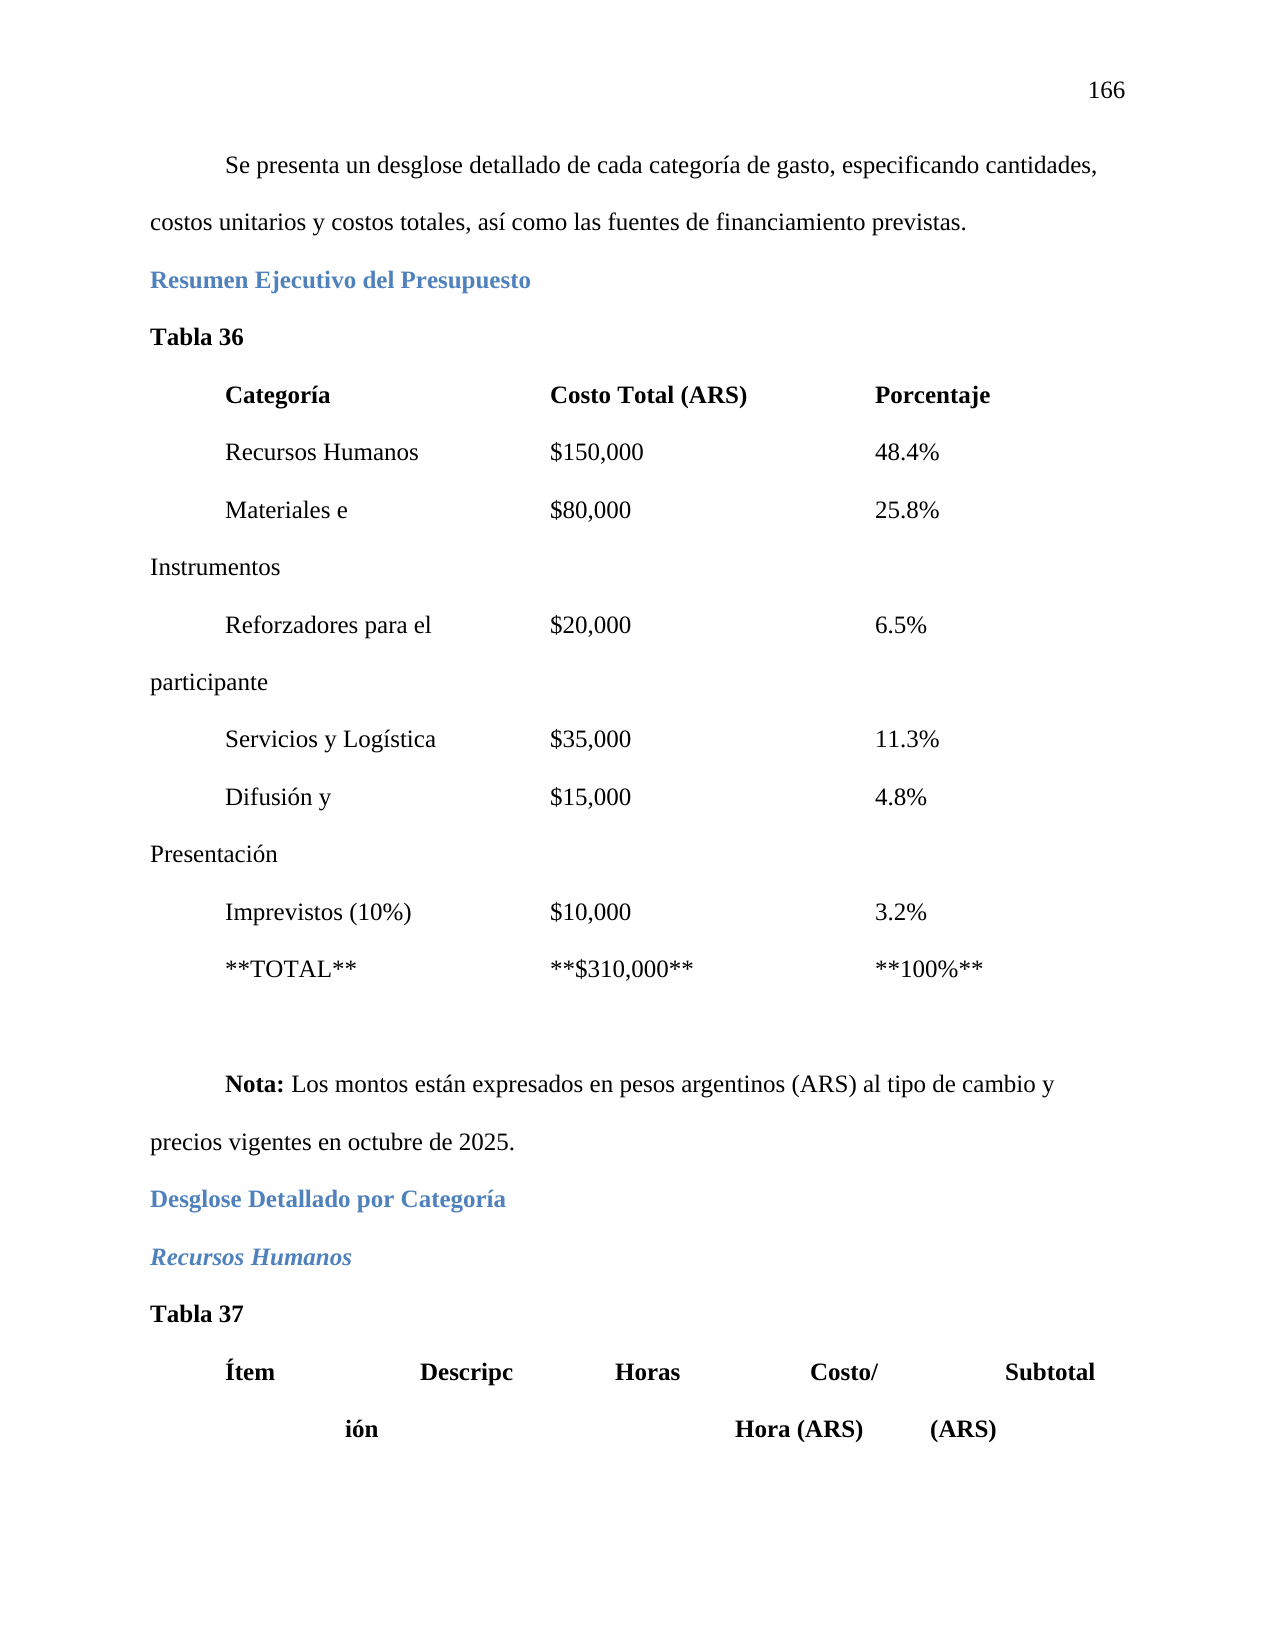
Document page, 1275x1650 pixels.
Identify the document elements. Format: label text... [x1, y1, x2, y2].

text Tabla 37 [150, 1299, 1125, 1328]
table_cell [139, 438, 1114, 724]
subtitle Recursos Humanos [150, 1242, 1125, 1270]
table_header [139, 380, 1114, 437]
subtitle Resumen Ejecutivo del Presupuesto [150, 265, 1125, 294]
text Tabla 36 [150, 322, 1125, 351]
text Se presenta un desglose detallado de cada categoría de gasto, especificando cantidades, costos unitarios y costos totales, así como las fuentes de financiamiento previstas. [150, 150, 1125, 236]
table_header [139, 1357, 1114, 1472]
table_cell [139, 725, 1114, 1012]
text Nota: Los montos están expresados en pesos argentinos (ARS) al tipo de cambio y precios vigentes en octubre de 2025. [150, 1069, 1125, 1155]
subtitle Desglose Detallado por Categoría [150, 1184, 1125, 1213]
